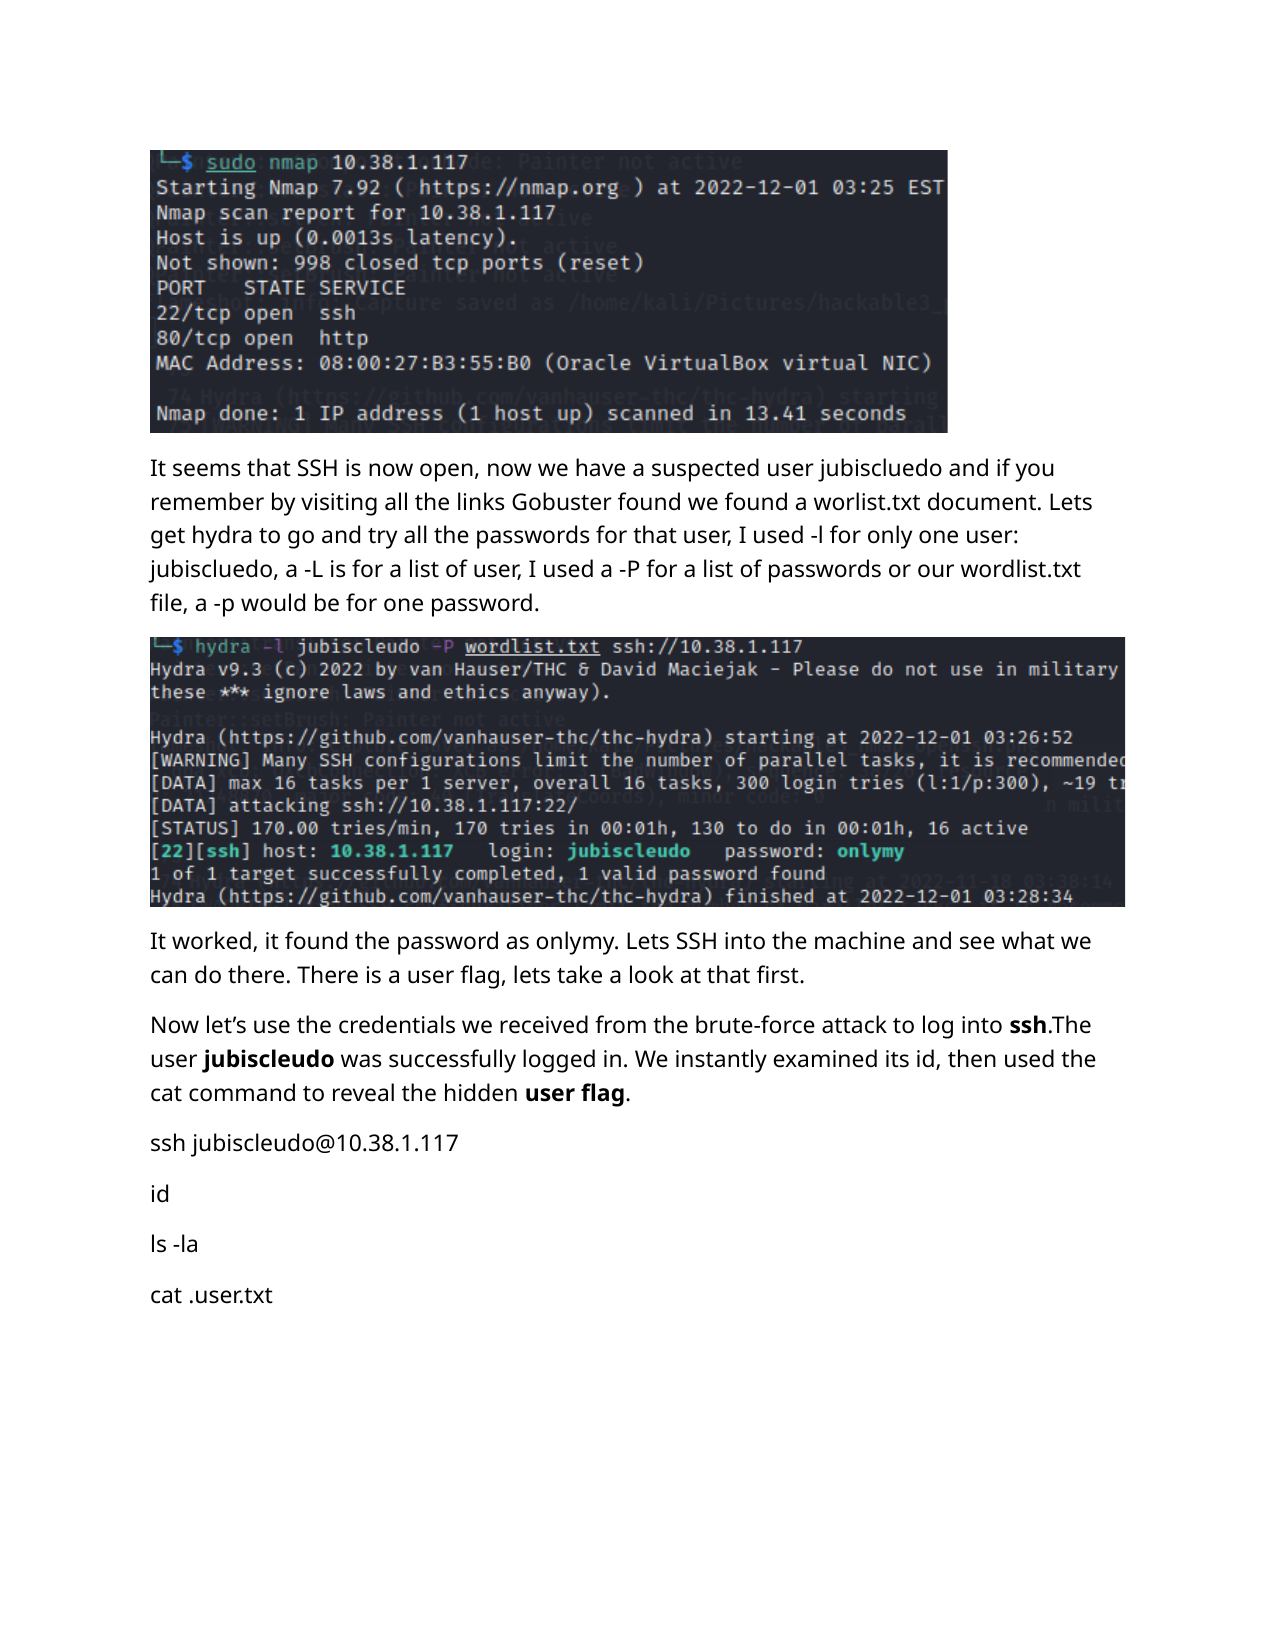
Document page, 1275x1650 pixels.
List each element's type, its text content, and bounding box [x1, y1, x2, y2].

text It seems that SSH is now open, now we have a suspected user jubiscluedo and if you remember by visiting all the links Gobuster found we found a worlist.txt document. Lets get hydra to go and try all the passwords for that user, I used -l for only one user: jubiscluedo, a -L is for a list of user, I used a -P for a list of passwords or our wordlist.txt file, a -p would be for one password. [150, 452, 1125, 618]
text ssh jubiscleudo@10.38.1.117 [150, 1127, 1125, 1159]
text It worked, it found the password as onlymy. Lets SSH into the machine and see what we can do there. There is a user flag, lets take a look at that first. [150, 925, 1125, 990]
text cat .user.txt [150, 1279, 1125, 1310]
picture [150, 637, 1125, 907]
text id [150, 1178, 1125, 1209]
text ls -la [150, 1228, 1125, 1259]
picture [150, 150, 948, 433]
text Now let’s use the credentials we received from the brute-force attack to log into ssh.The user jubiscleudo was successfully logged in. We instantly examined its id, then used the cat command to reveal the hidden user flag. [150, 1009, 1125, 1108]
